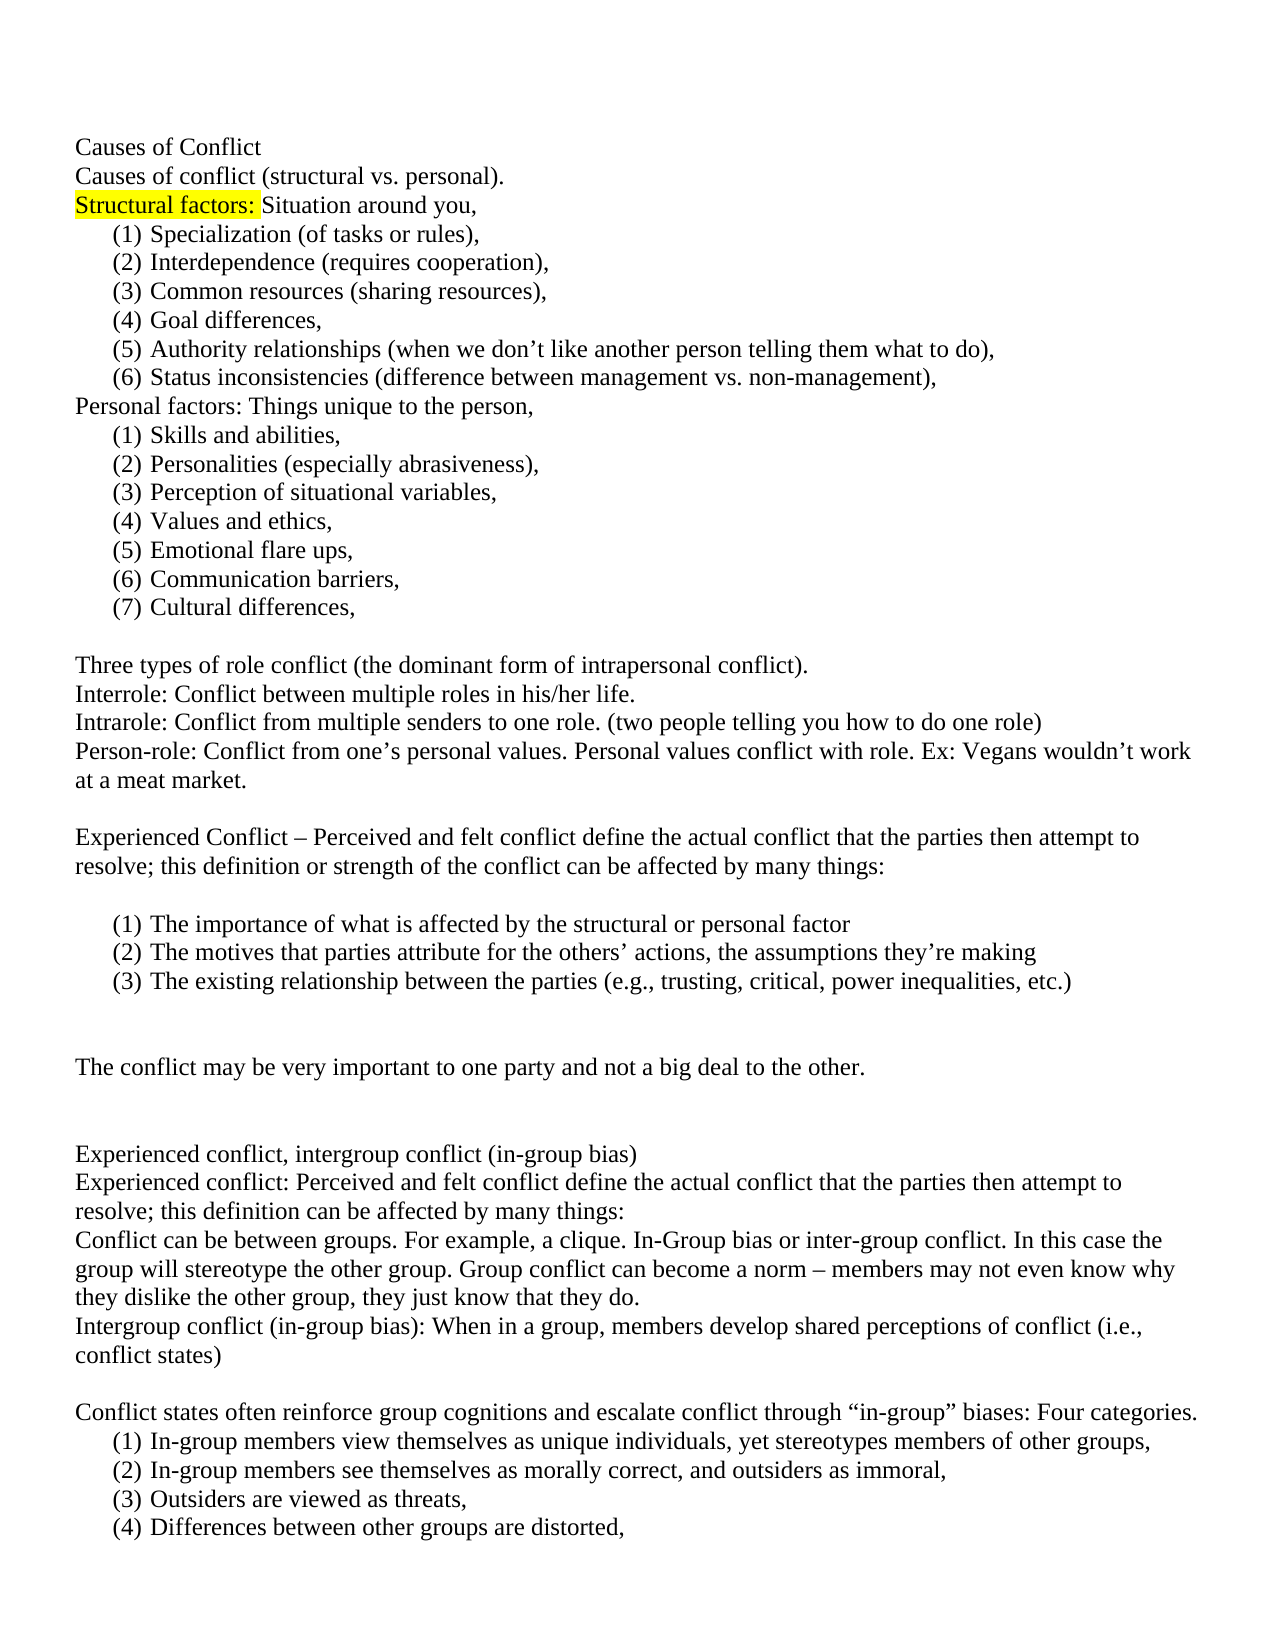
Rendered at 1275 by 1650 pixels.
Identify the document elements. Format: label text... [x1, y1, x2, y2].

list The existing relationship between the parties (e.g., trusting, critical, power inequalities, etc.) [112, 966, 1200, 995]
list Emotional flare ups, [112, 535, 1200, 564]
text Three types of role conflict (the dominant form of intrapersonal conflict). [75, 650, 1200, 679]
list Outsiders are viewed as threats, [112, 1484, 1200, 1512]
list The importance of what is affected by the structural or personal factor [112, 909, 1200, 937]
list Communication barriers, [112, 564, 1200, 592]
text Experienced Conflict – Perceived and felt conflict define the actual conflict that the parties then attempt to resolve; this definition or strength of the conflict can be affected by many things: [75, 822, 1200, 880]
text Intrarole: Conflict from multiple senders to one role. (two people telling you how to do one role) [75, 707, 1200, 736]
text Causes of conflict (structural vs. personal). [75, 161, 1200, 190]
list Perception of situational variables, [112, 477, 1200, 506]
text The conflict may be very important to one party and not a big deal to the other. [75, 1052, 1200, 1081]
list In-group members view themselves as unique individuals, yet stereotypes members of other groups, [112, 1426, 1200, 1455]
text Structural factors: Situation around you, [261, 190, 1200, 219]
text Conflict states often reinforce group cognitions and escalate conflict through “in-group” biases: Four categories. [75, 1397, 1200, 1426]
list Status inconsistencies (difference between management vs. non-management), [112, 362, 1200, 391]
text Experienced conflict, intergroup conflict (in-group bias) [75, 1139, 1200, 1167]
list Cultural differences, [112, 592, 1200, 621]
list Values and ethics, [112, 506, 1200, 535]
text Interrole: Conflict between multiple roles in his/her life. [75, 679, 1200, 707]
list The motives that parties attribute for the others’ actions, the assumptions they’re making [112, 937, 1200, 966]
text Causes of Conflict [75, 132, 1200, 161]
text Experienced conflict: Perceived and felt conflict define the actual conflict that the parties then attempt to resolve; this definition can be affected by many things: [75, 1167, 1200, 1225]
list In-group members see themselves as morally correct, and outsiders as immoral, [112, 1455, 1200, 1484]
list Authority relationships (when we don’t like another person telling them what to do), [112, 334, 1200, 362]
list Goal differences, [112, 305, 1200, 334]
text Intergroup conflict (in-group bias): When in a group, members develop shared perceptions of conflict (i.e., conflict states) [75, 1311, 1200, 1369]
list Skills and abilities, [112, 420, 1200, 449]
list Common resources (sharing resources), [112, 276, 1200, 305]
text Person-role: Conflict from one’s personal values. Personal values conflict with role. Ex: Vegans wouldn’t work at a meat market. [75, 736, 1200, 794]
text Conflict can be between groups. For example, a clique. In-Group bias or inter-group conflict. In this case the group will stereotype the other group. Group conflict can become a norm – members may not even know why they dislike the other group, they just know that they do. [75, 1225, 1200, 1311]
list Personalities (especially abrasiveness), [112, 449, 1200, 477]
list Interdependence (requires cooperation), [112, 247, 1200, 276]
text Personal factors: Things unique to the person, [75, 391, 1200, 420]
list Differences between other groups are distorted, [112, 1512, 1200, 1541]
list Specialization (of tasks or rules), [112, 219, 1200, 247]
